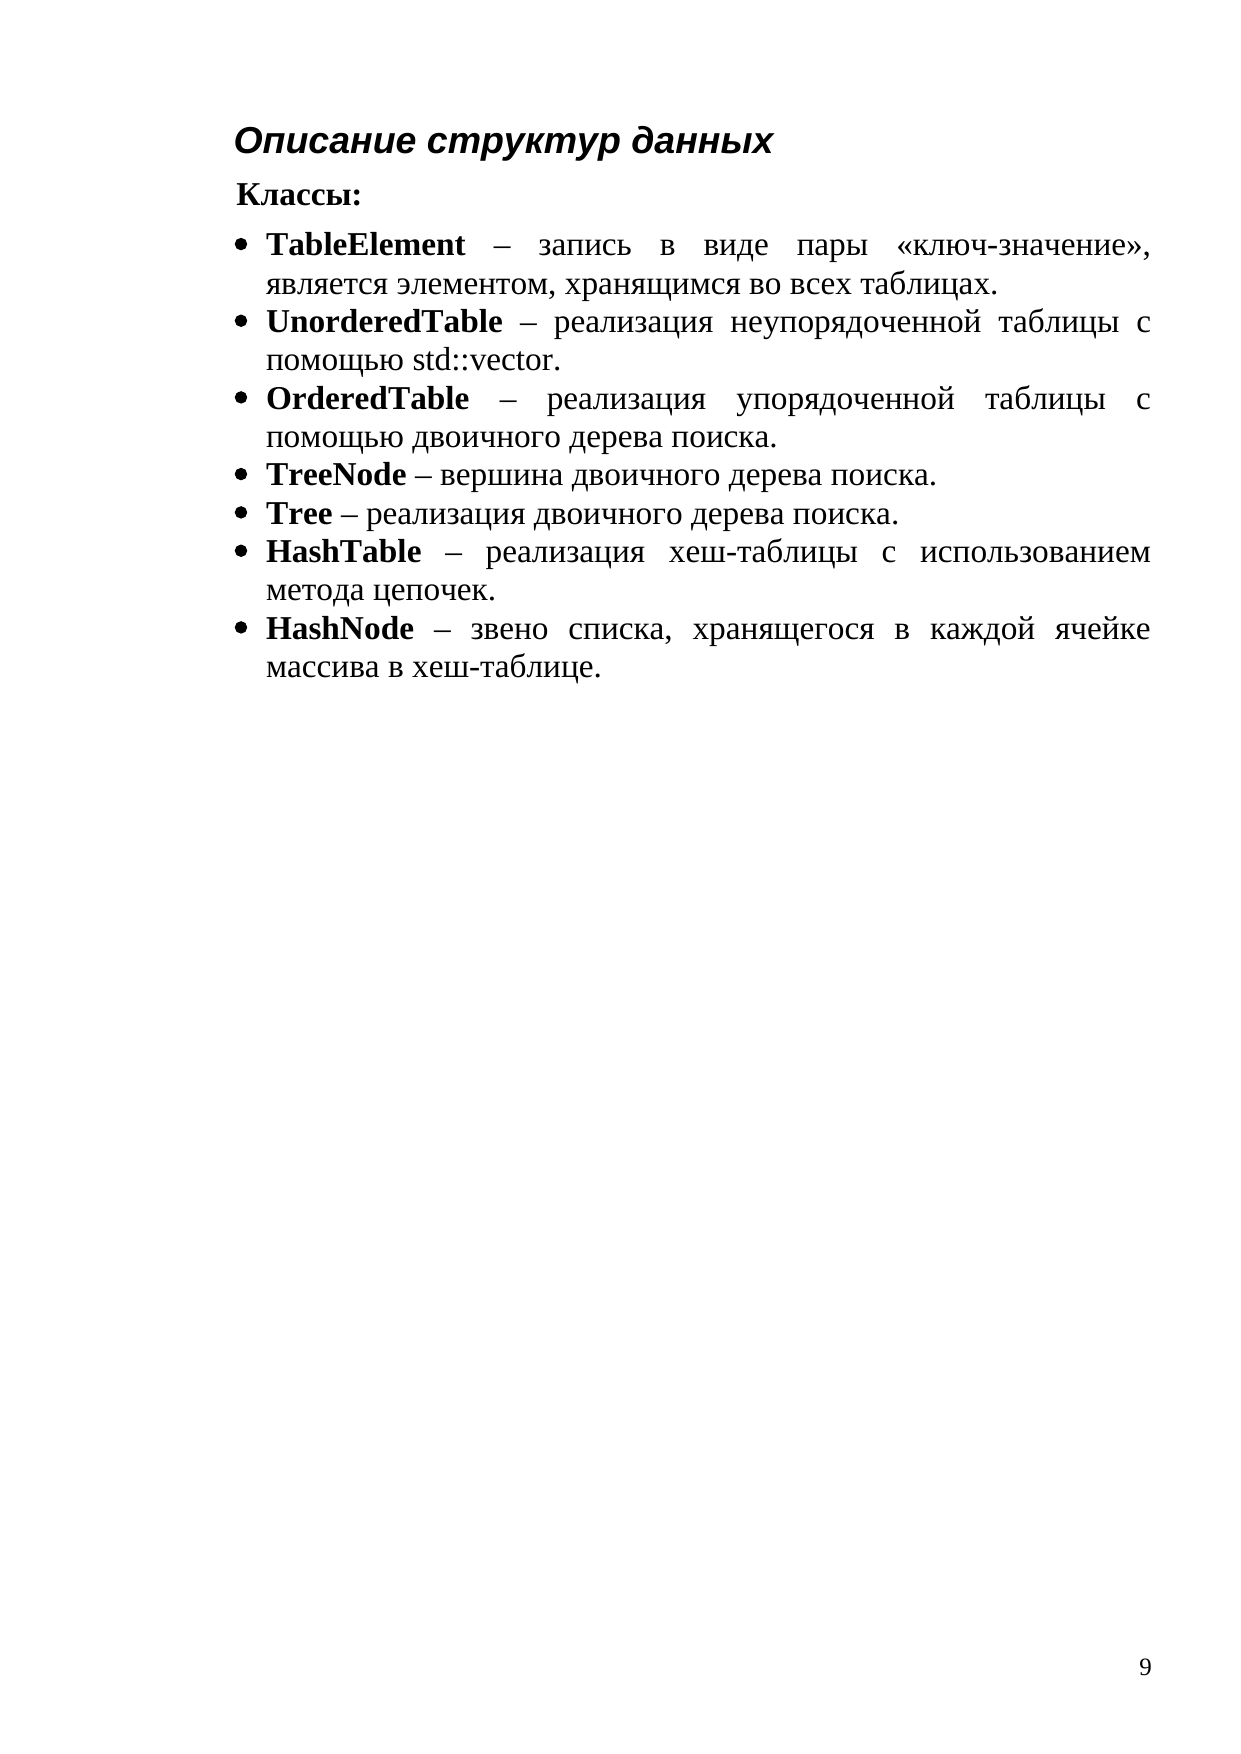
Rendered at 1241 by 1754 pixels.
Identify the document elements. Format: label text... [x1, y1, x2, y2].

text Классы: [236, 174, 1152, 212]
list OrderedTable – реализация упорядоченной таблицы с помощью двоичного дерева поиска. [235, 378, 1152, 454]
list Tree – реализация двоичного дерева поиска. [235, 493, 1152, 531]
list UnorderedTable – реализация неупорядоченной таблицы с помощью std::vector. [235, 301, 1152, 378]
list TableElement – запись в виде пары «ключ-значение», является элементом, хранящимся во всех таблицах. [235, 224, 1152, 301]
text Описание структур данных [177, 118, 1152, 161]
list HashNode – звено списка, хранящегося в каждой ячейке массива в хеш-таблице. [235, 608, 1152, 684]
list HashTable – реализация хеш-таблицы с использованием метода цепочек. [235, 531, 1152, 608]
list TreeNode – вершина двоичного дерева поиска. [235, 454, 1152, 493]
